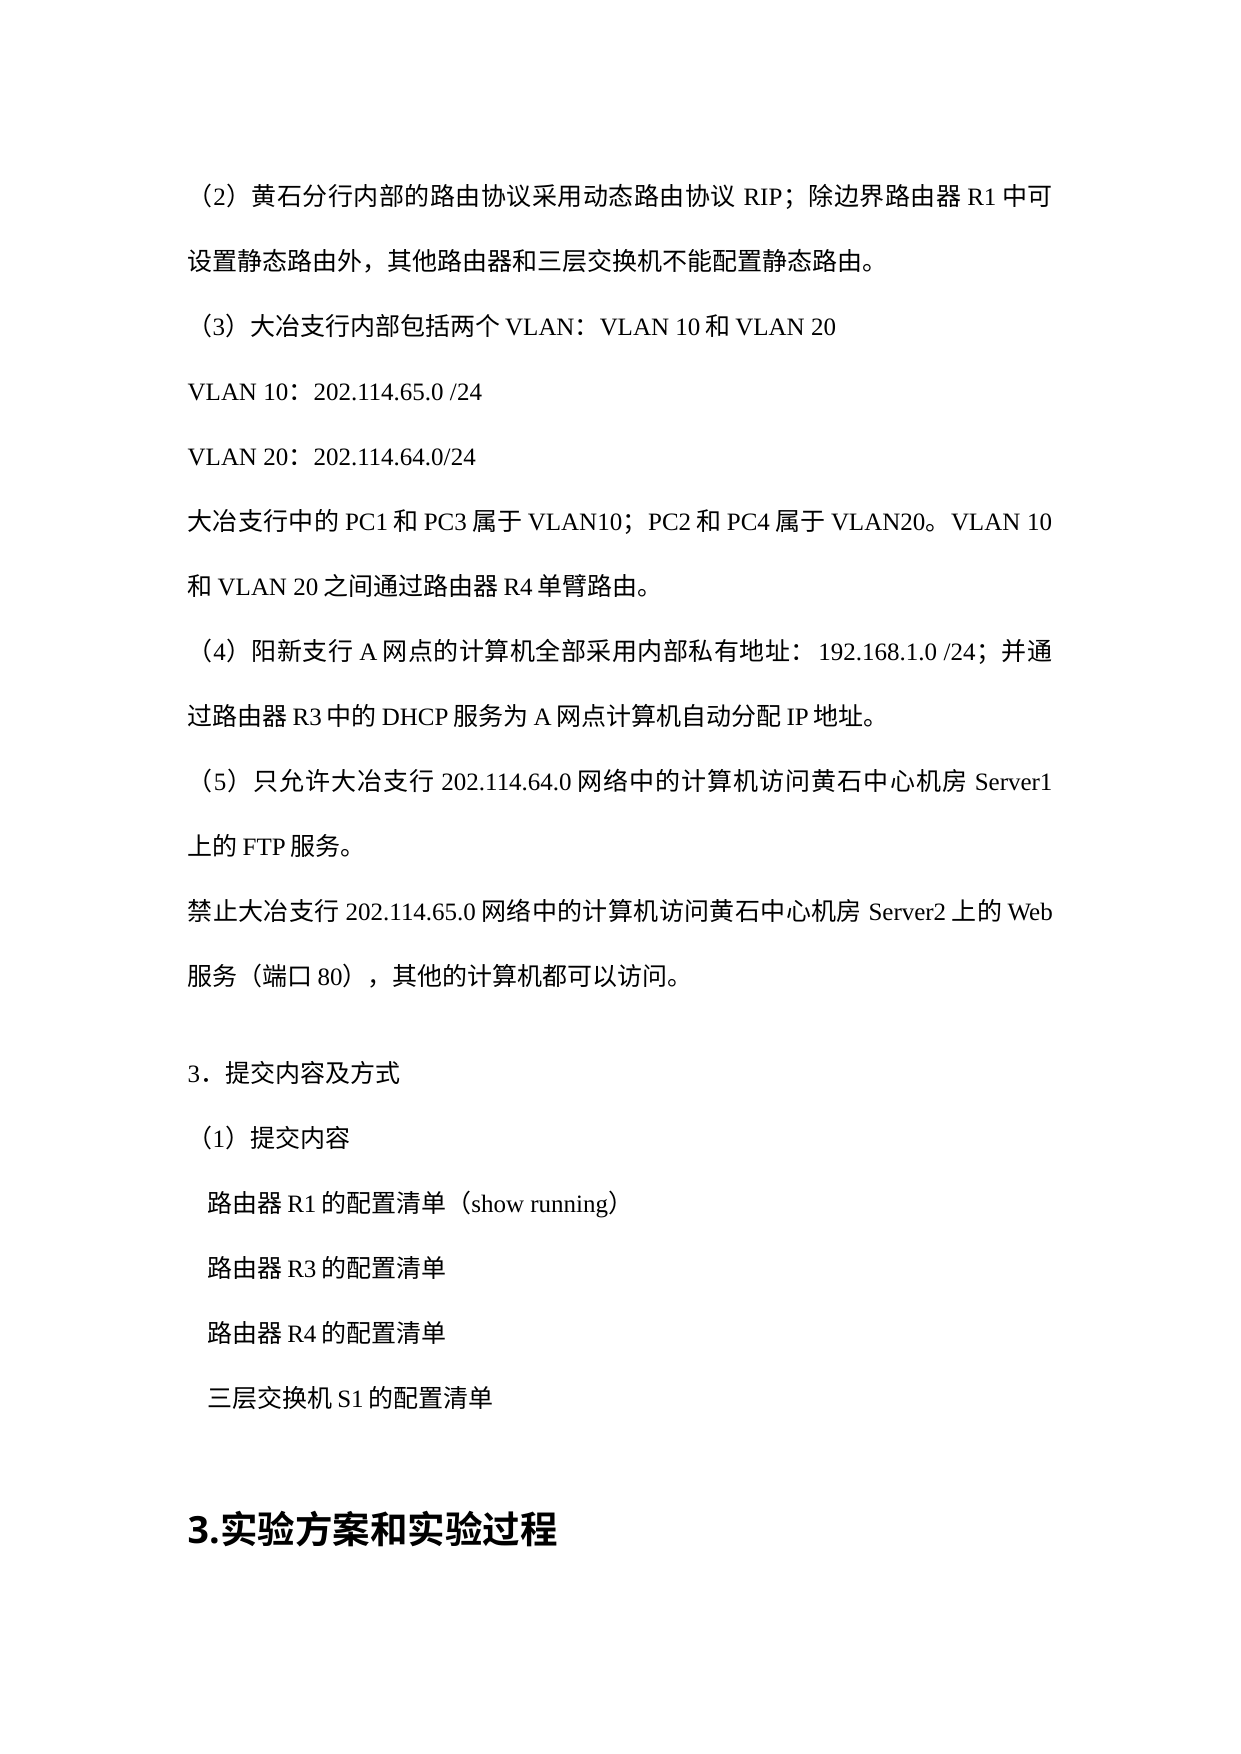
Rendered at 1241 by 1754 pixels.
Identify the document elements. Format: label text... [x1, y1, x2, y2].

text 路由器R1的配置清单（show running） [187, 1169, 1053, 1234]
text 禁止大冶支行202.114.65.0网络中的计算机访问黄石中心机房Server2上的Web服务（端口80），其他的计算机都可以访问。 [187, 877, 1053, 1007]
text （2）黄石分行内部的路由协议采用动态路由协议RIP；除边界路由器R1中可设置静态路由外，其他路由器和三层交换机不能配置静态路由。 [187, 162, 1053, 292]
text 大冶支行中的PC1和PC3属于VLAN10；PC2和PC4属于VLAN20。VLAN 10和VLAN 20之间通过路由器R4单臂路由。 [187, 487, 1053, 617]
text （5）只允许大冶支行202.114.64.0网络中的计算机访问黄石中心机房Server1上的FTP服务。 [187, 747, 1053, 877]
text 三层交换机S1的配置清单 [187, 1364, 1053, 1429]
text 路由器R4的配置清单 [187, 1299, 1053, 1364]
text 3．提交内容及方式 [187, 1039, 1053, 1104]
text （1）提交内容 [187, 1104, 1053, 1169]
text VLAN 20：202.114.64.0/24 [187, 422, 1053, 487]
text （3）大冶支行内部包括两个VLAN：VLAN 10和VLAN 20 [187, 292, 1053, 357]
text VLAN 10：202.114.65.0 /24 [187, 357, 1053, 422]
text 路由器R3的配置清单 [187, 1234, 1053, 1299]
text （4）阳新支行A网点的计算机全部采用内部私有地址：192.168.1.0 /24；并通过路由器R3中的DHCP服务为A网点计算机自动分配IP地址。 [187, 617, 1053, 747]
text 3.实验方案和实验过程 [187, 1494, 1053, 1559]
